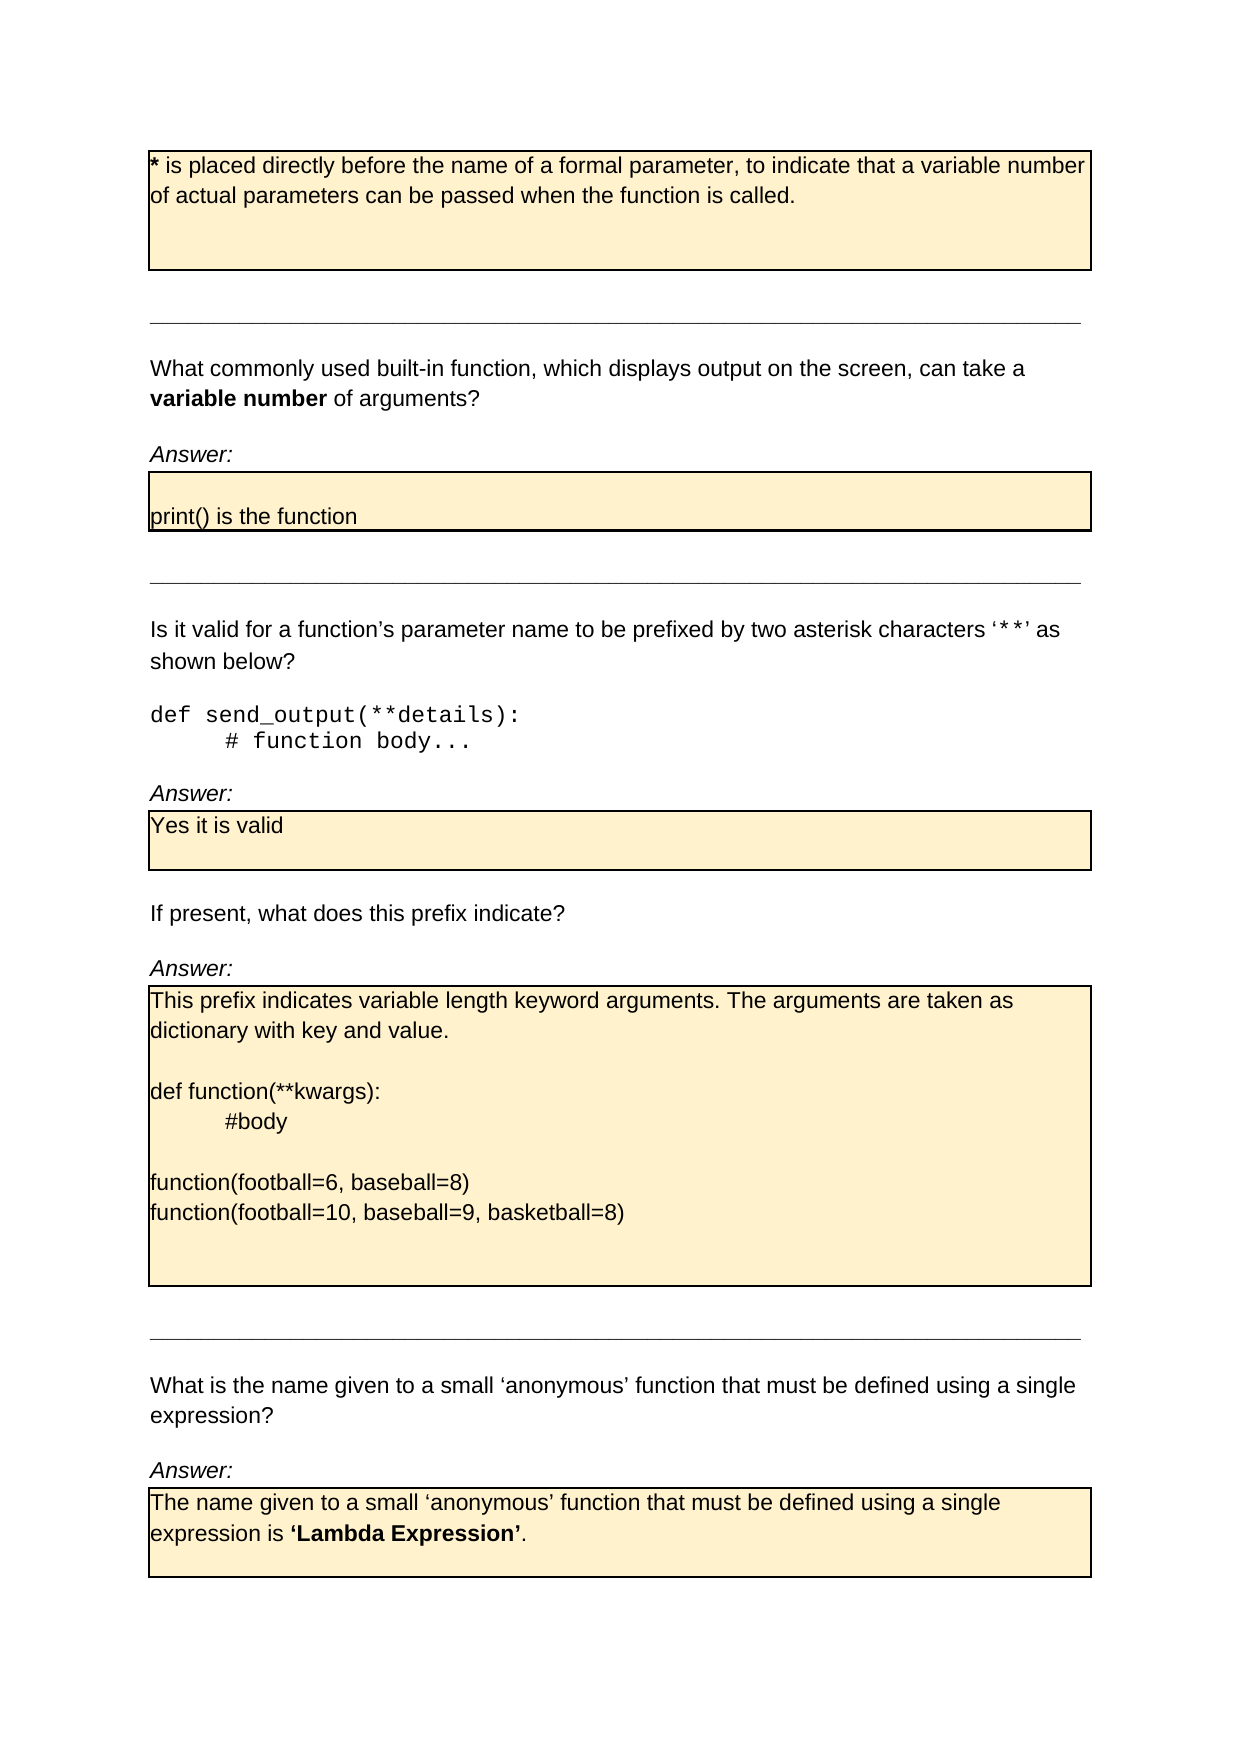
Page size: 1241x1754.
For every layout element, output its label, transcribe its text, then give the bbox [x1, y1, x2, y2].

text Is it valid for a function’s parameter name to be prefixed by two asterisk characters ‘**’ as shown below? [150, 616, 1090, 674]
text If present, what does this prefix indicate? [150, 900, 1090, 926]
text What commonly used built-in function, which displays output on the screen, can take a variable number of arguments? [150, 355, 1090, 412]
text Answer: [150, 1457, 1090, 1483]
text def function(**kwargs): [150, 1076, 1090, 1104]
text This prefix indicates variable length keyword arguments. The arguments are taken as dictionary with key and value. [150, 987, 1090, 1044]
text The name given to a small ‘anonymous’ function that must be defined using a single expression is ‘Lambda Expression’. [150, 1489, 1090, 1546]
text #body [150, 1106, 1090, 1134]
text _________________________________________________________________________ [150, 560, 1090, 587]
text function(football=10, baseball=9, basketball=8) [150, 1197, 1090, 1225]
text Answer: [150, 955, 1090, 981]
text Answer: [150, 441, 1090, 467]
text def send_output(**details): [150, 703, 1090, 729]
text Answer: [150, 780, 1090, 806]
text print() is the function [150, 501, 1090, 529]
text What is the name given to a small ‘anonymous’ function that must be defined using a single expression? [150, 1372, 1090, 1428]
text function(football=6, baseball=8) [150, 1166, 1090, 1195]
text Yes it is valid [150, 812, 1090, 838]
text _________________________________________________________________________ [150, 300, 1090, 326]
text * is placed directly before the name of a formal parameter, to indicate that a variable number of actual parameters can be passed when the function is called. [150, 152, 1090, 209]
text # function body... [150, 729, 1090, 755]
text _________________________________________________________________________ [150, 1316, 1090, 1343]
